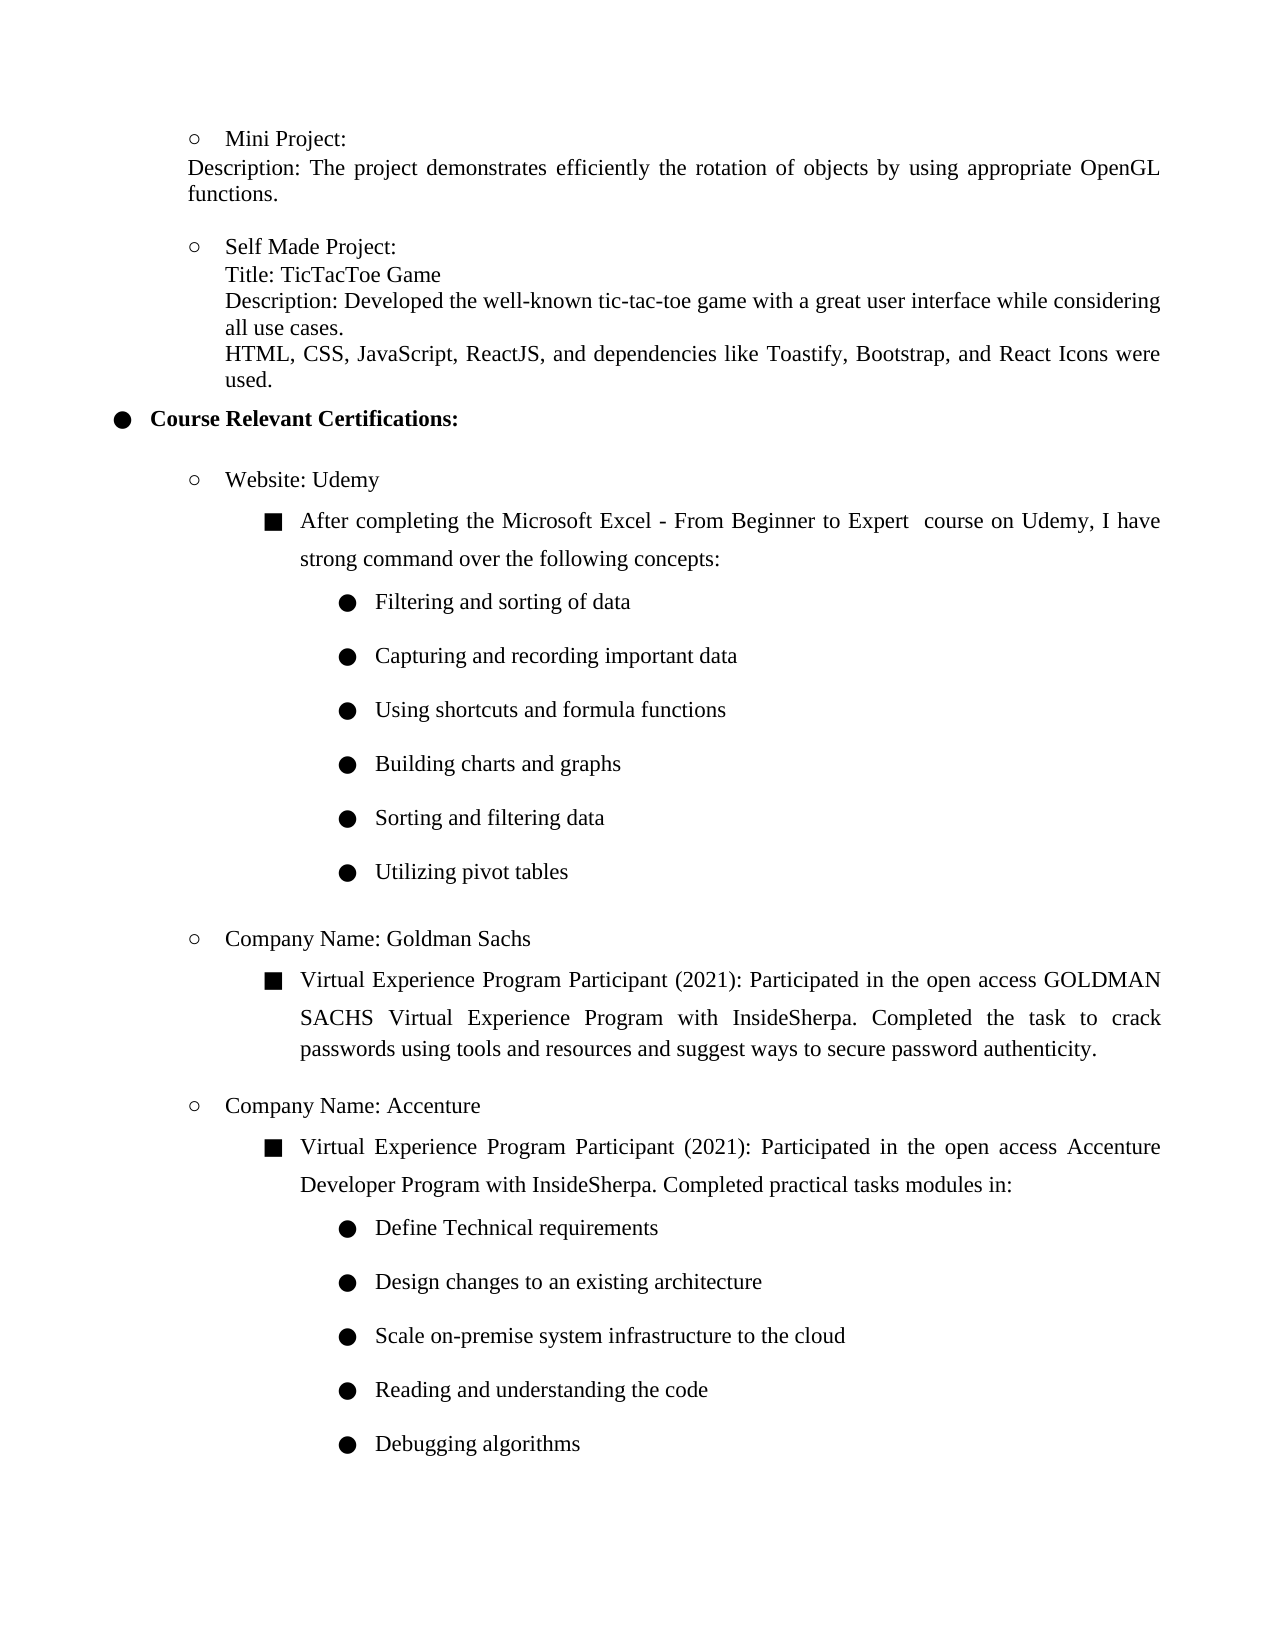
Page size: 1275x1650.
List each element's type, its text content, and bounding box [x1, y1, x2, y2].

list Mini Project: [187, 125, 1162, 154]
list Sorting and filtering data [337, 791, 1162, 838]
list Reading and understanding the code [337, 1364, 1162, 1411]
list Scale on-premise system infrastructure to the cloud [337, 1310, 1162, 1357]
list Building charts and graphs [337, 737, 1162, 784]
list After completing the Microsoft Excel - From Beginner to Expert course on Udemy, I have strong command over the following concepts: [262, 494, 1162, 571]
text Description: The project demonstrates efficiently the rotation of objects by using appropriate OpenGL functions. [187, 154, 1162, 206]
list Define Technical requirements [337, 1202, 1162, 1249]
list Self Made Project: [187, 233, 1162, 261]
list Company Name: Goldman Sachs [187, 925, 1162, 954]
list Website: Udemy [187, 466, 1162, 494]
list Using shortcuts and formula functions [337, 683, 1162, 730]
list Debugging algorithms [337, 1418, 1162, 1464]
list Filtering and sorting of data [337, 575, 1162, 622]
list Capturing and recording important data [337, 629, 1162, 676]
text Description: Developed the well-known tic-tac-toe game with a great user interface while considering all use cases. [225, 287, 1162, 340]
text Title: TicTacToe Game [225, 261, 1162, 287]
list Design changes to an existing architecture [337, 1256, 1162, 1303]
list Utilizing pivot tables [337, 845, 1162, 892]
list Virtual Experience Program Participant (2021): Participated in the open access Accenture Developer Program with InsideSherpa. Completed practical tasks modules in: [262, 1121, 1162, 1198]
list Virtual Experience Program Participant (2021): Participated in the open access GOLDMAN SACHS Virtual Experience Program with InsideSherpa. Completed the task to crack passwords using tools and resources and suggest ways to secure password authenticity. [262, 954, 1162, 1061]
text HTML, CSS, JavaScript, ReactJS, and dependencies like Toastify, Bootstrap, and React Icons were used. [225, 340, 1162, 393]
list Company Name: Accenture [187, 1092, 1162, 1121]
list Course Relevant Certifications: [112, 393, 1162, 440]
